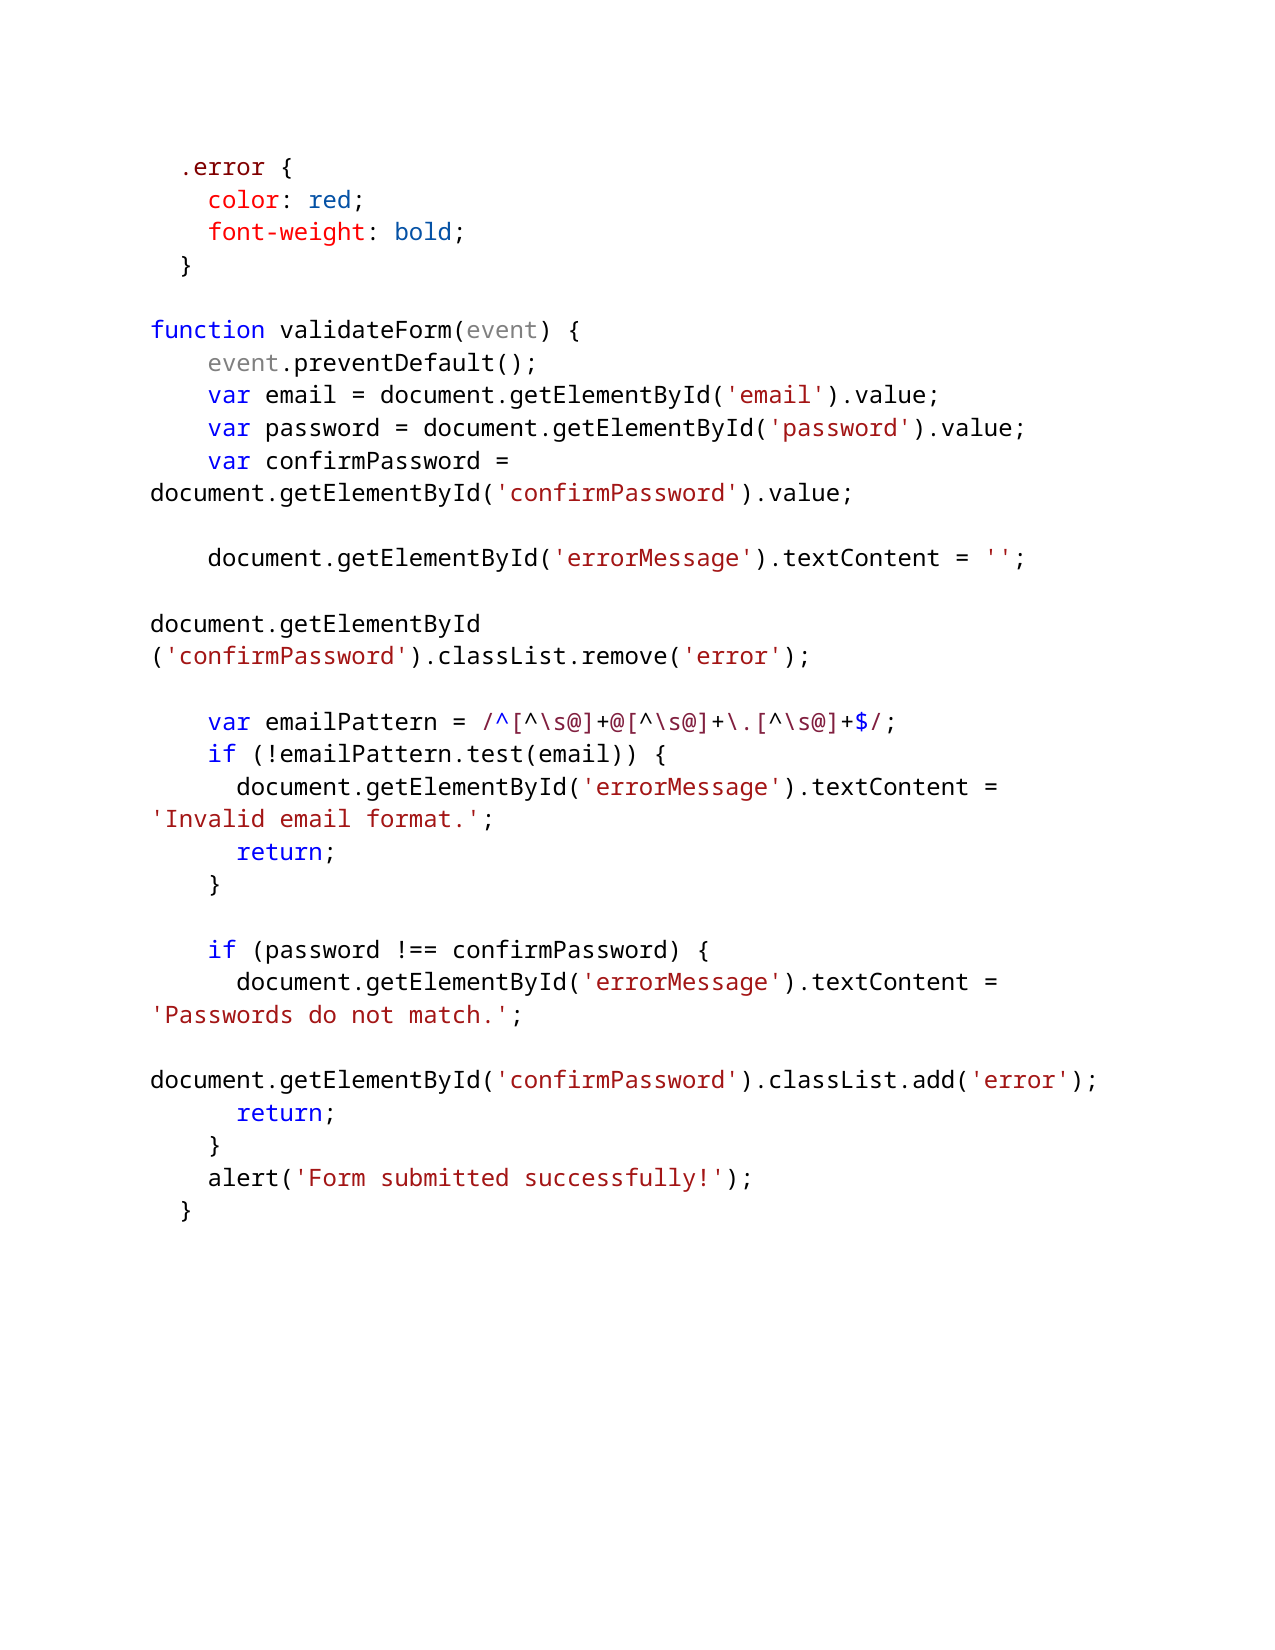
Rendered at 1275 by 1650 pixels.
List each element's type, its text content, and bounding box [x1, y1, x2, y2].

text if (!emailPattern.test(email)) { [150, 737, 1125, 769]
text return; [150, 1096, 1125, 1128]
text function validateForm(event) { [150, 313, 1125, 346]
text document.getElementById('confirmPassword').classList.add('error'); [150, 1030, 1125, 1096]
text var password = document.getElementById('password').value; [150, 411, 1125, 443]
text var emailPattern = /^[^\s@]+@[^\s@]+\.[^\s@]+$/; [150, 704, 1125, 737]
text var confirmPassword = document.getElementById('confirmPassword').value; [150, 443, 1125, 509]
text } [150, 867, 1125, 900]
text var email = document.getElementById('email').value; [150, 378, 1125, 411]
text document.getElementById('confirmPassword').classList.remove('error'); [150, 574, 1125, 672]
text .error { [150, 150, 1125, 183]
text color: red; [150, 183, 1125, 215]
text } [150, 1193, 1125, 1226]
text event.preventDefault(); [150, 346, 1125, 378]
text } [150, 1128, 1125, 1161]
text if (password !== confirmPassword) { [150, 932, 1125, 965]
text } [150, 248, 1125, 280]
text font-weight: bold; [150, 215, 1125, 248]
text document.getElementById('errorMessage').textContent = 'Passwords do not match.'; [150, 965, 1125, 1030]
text alert('Form submitted successfully!'); [150, 1161, 1125, 1193]
text return; [150, 835, 1125, 867]
text document.getElementById('errorMessage').textContent = 'Invalid email format.'; [150, 769, 1125, 835]
text document.getElementById('errorMessage').textContent = ''; [150, 541, 1125, 574]
